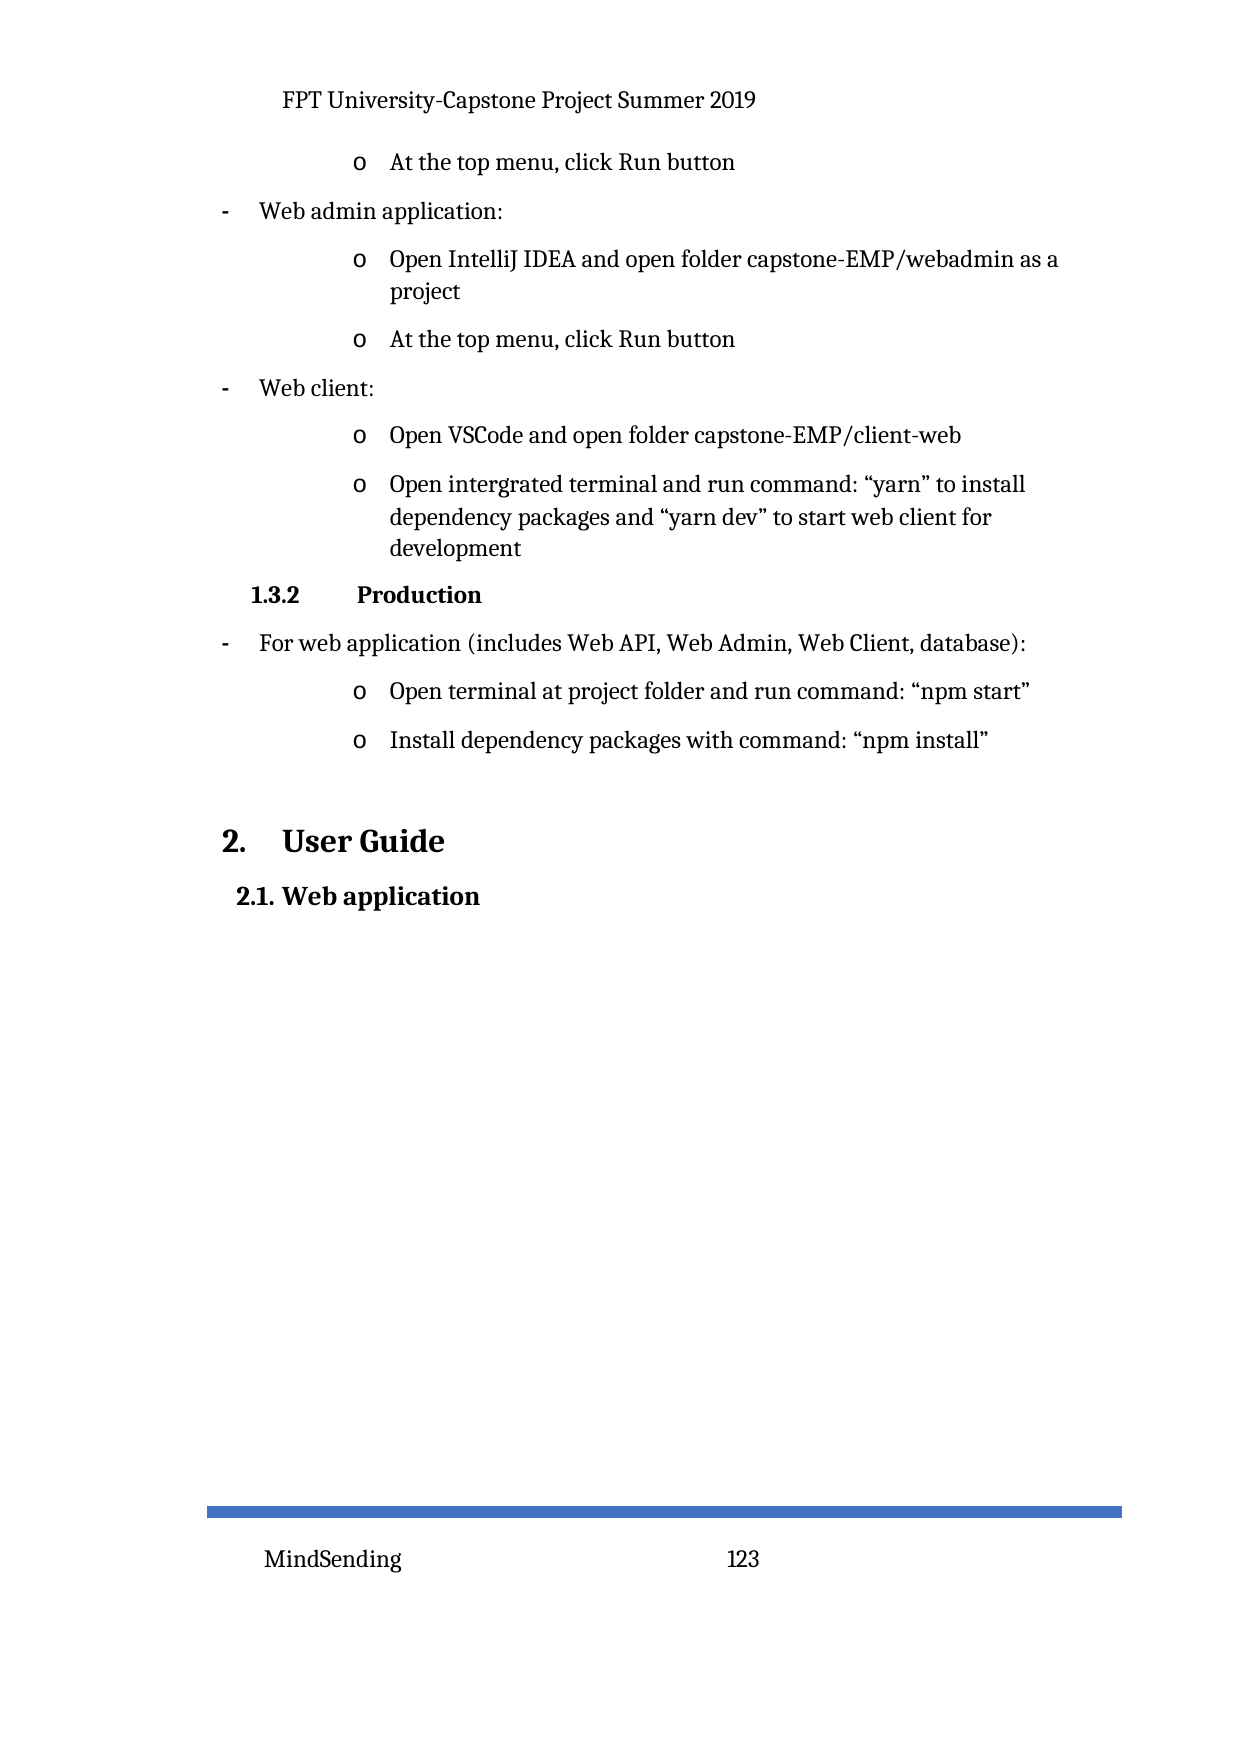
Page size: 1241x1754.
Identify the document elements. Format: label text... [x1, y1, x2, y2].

subtitle Production [206, 581, 1122, 610]
subtitle User Guide [207, 823, 1122, 861]
list Web admin application: [221, 197, 1122, 226]
list At the top menu, click Run button [352, 324, 1122, 354]
list At the top menu, click Run button [352, 148, 1122, 178]
list Open IntelliJ IDEA and open folder capstone-EMP/webadmin as a project [352, 244, 1122, 306]
list Open intergrated terminal and run command: “yarn” to install dependency packages and “yarn dev” to start web client for development [352, 470, 1122, 562]
list For web application (includes Web API, Web Admin, Web Client, database): [221, 629, 1122, 658]
subtitle Web application [206, 881, 1122, 912]
list Web client: [221, 373, 1122, 402]
list Open terminal at project folder and run command: “npm start” [352, 677, 1122, 707]
list Install dependency packages with command: “npm install” [352, 726, 1122, 756]
list Open VSCode and open folder capstone-EMP/client-web [352, 421, 1122, 451]
